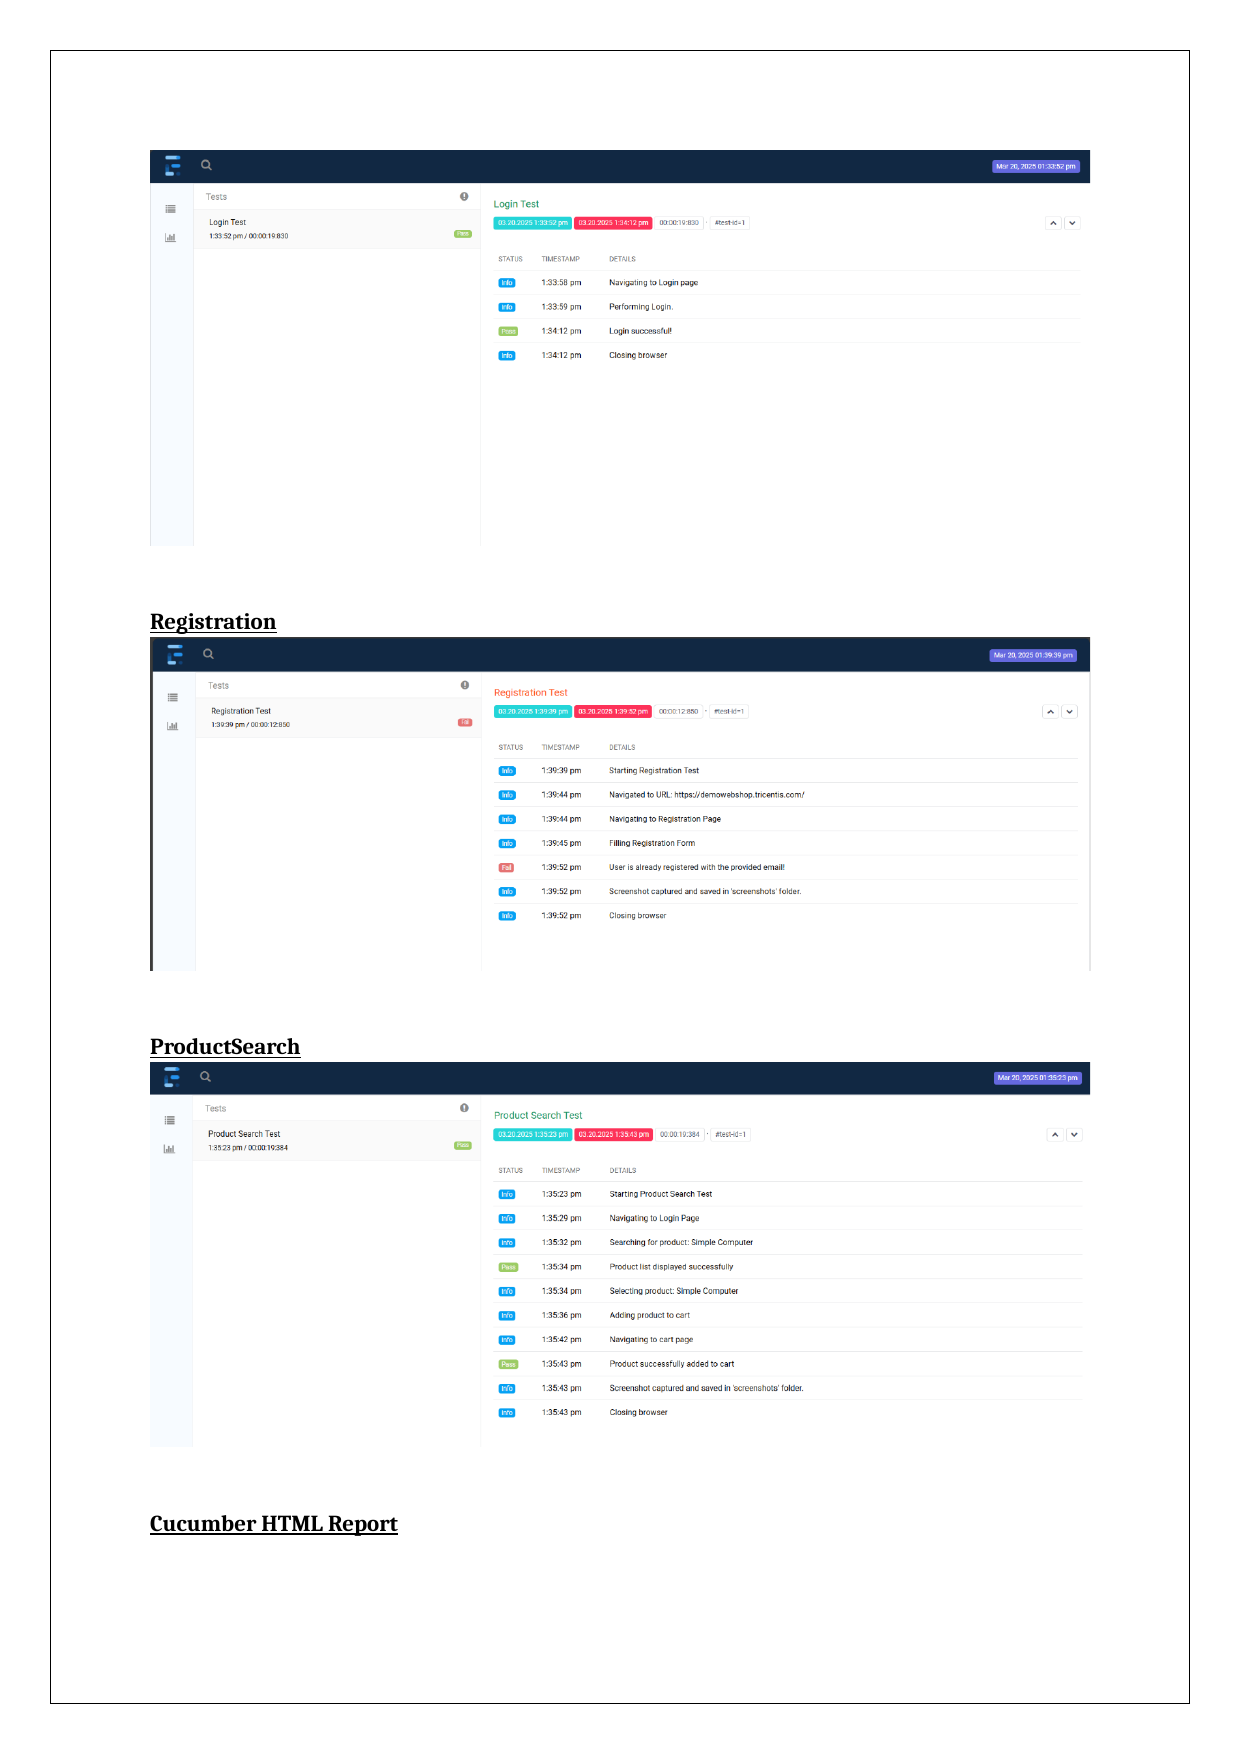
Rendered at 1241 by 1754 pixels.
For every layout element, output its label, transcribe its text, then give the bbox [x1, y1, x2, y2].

picture [150, 1062, 1091, 1447]
picture [150, 637, 1091, 971]
picture [150, 150, 1091, 546]
text Cucumber HTML Report [150, 1511, 1090, 1537]
text Registration [150, 609, 1090, 637]
text ProductSearch [150, 1034, 1090, 1062]
